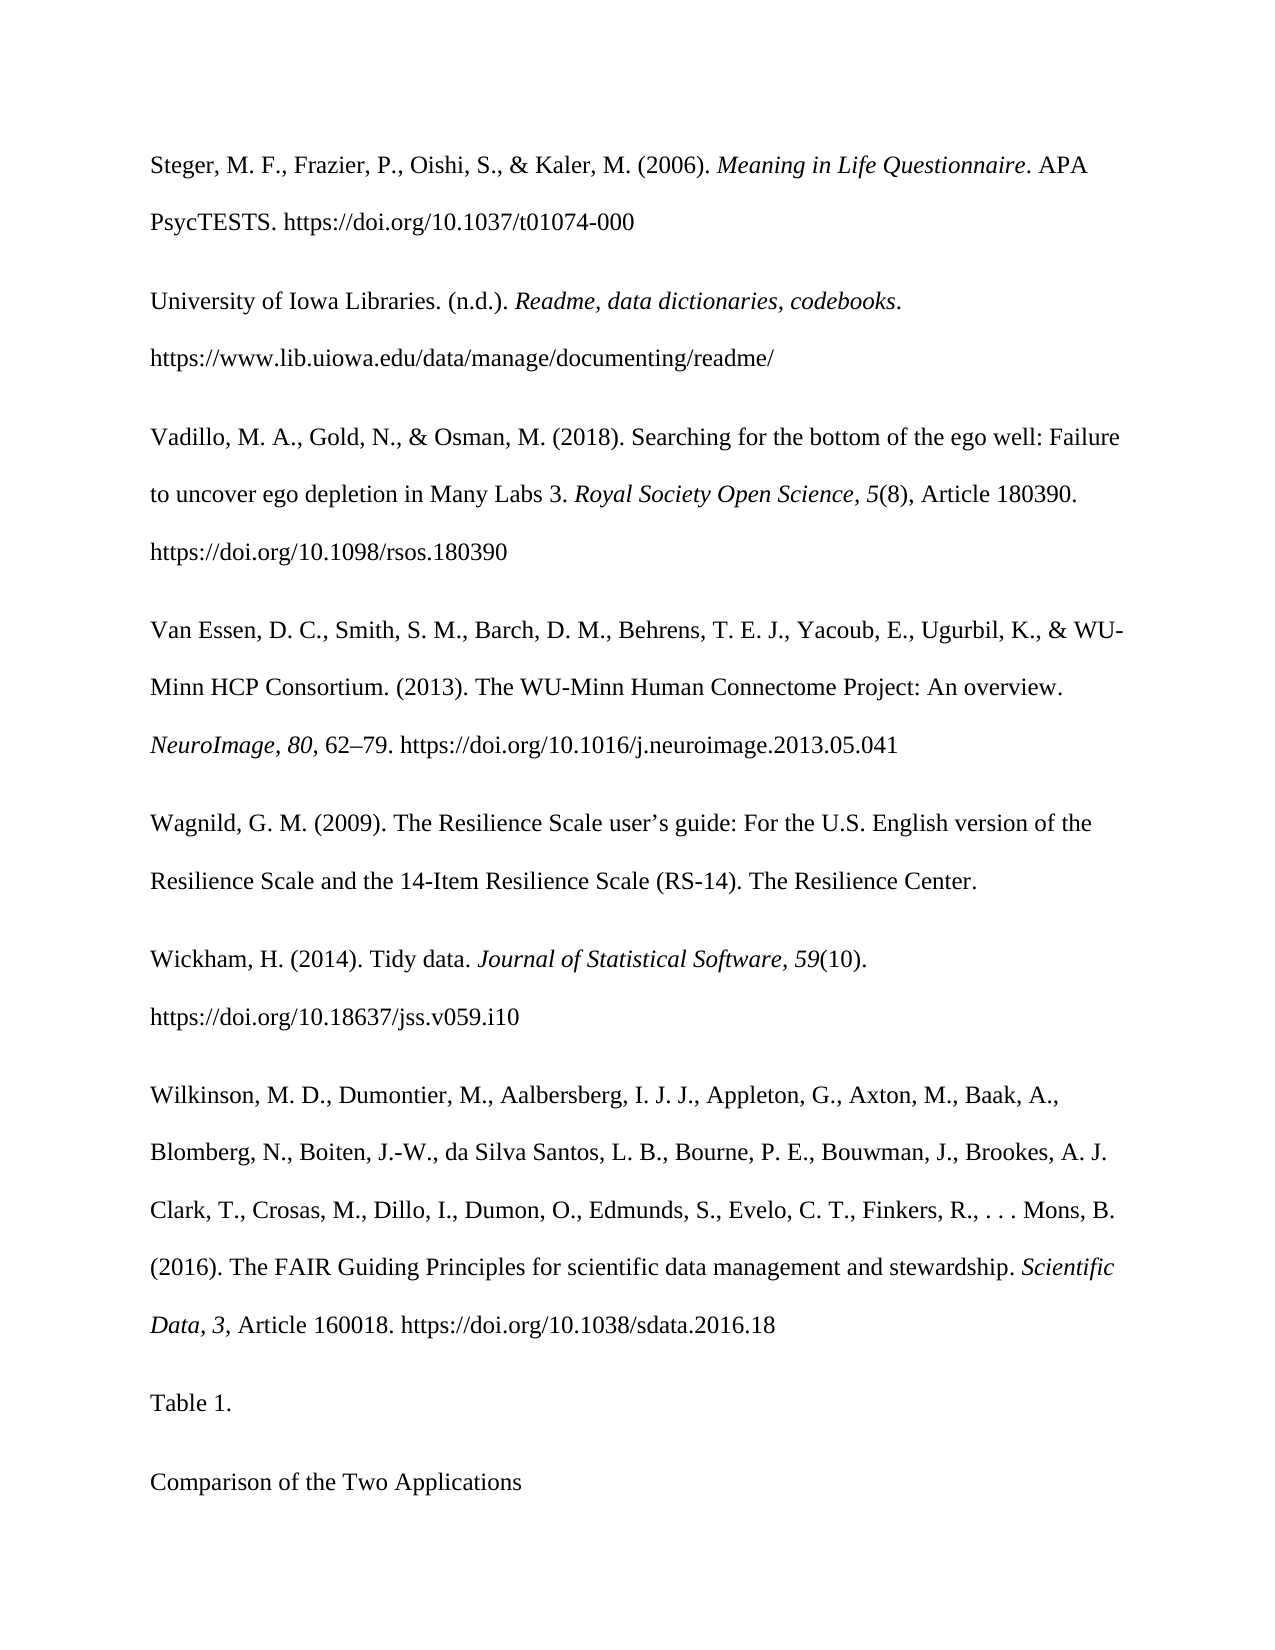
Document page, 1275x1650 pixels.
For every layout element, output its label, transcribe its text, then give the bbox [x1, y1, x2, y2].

text University of Iowa Libraries. (n.d.). Readme, data dictionaries, codebooks. https://www.lib.uiowa.edu/data/manage/documenting/readme/ [150, 286, 1125, 372]
text Wilkinson, M. D., Dumontier, M., Aalbersberg, I. J. J., Appleton, G., Axton, M., Baak, A., Blomberg, N., Boiten, J.-W., da Silva Santos, L. B., Bourne, P. E., Bouwman, J., Brookes, A. J. Clark, T., Crosas, M., Dillo, I., Dumon, O., Edmunds, S., Evelo, C. T., Finkers, R., . . . Mons, B. (2016). The FAIR Guiding Principles for scientific data management and stewardship. Scientific Data, 3, Article 160018. https://doi.org/10.1038/sdata.2016.18 [150, 1080, 1125, 1339]
text Vadillo, M. A., Gold, N., & Osman, M. (2018). Searching for the bottom of the ego well: Failure to uncover ego depletion in Many Labs 3. Royal Society Open Science, 5(8), Article 180390. https://doi.org/10.1098/rsos.180390 [150, 422, 1125, 565]
text Wagnild, G. M. (2009). The Resilience Scale user’s guide: For the U.S. English version of the Resilience Scale and the 14-Item Resilience Scale (RS-14). The Resilience Center. [150, 808, 1125, 894]
text Comparison of the Two Applications [150, 1467, 1125, 1495]
text Wickham, H. (2014). Tidy data. Journal of Statistical Software, 59(10). https://doi.org/10.18637/jss.v059.i10 [150, 944, 1125, 1030]
text Van Essen, D. C., Smith, S. M., Barch, D. M., Behrens, T. E. J., Yacoub, E., Ugurbil, K., & WU-Minn HCP Consortium. (2013). The WU-Minn Human Connectome Project: An overview. NeuroImage, 80, 62–79. https://doi.org/10.1016/j.neuroimage.2013.05.041 [150, 615, 1125, 759]
text Table 1. [150, 1388, 1125, 1417]
text Steger, M. F., Frazier, P., Oishi, S., & Kaler, M. (2006). Meaning in Life Questionnaire. APA PsycTESTS. https://doi.org/10.1037/t01074-000 [150, 150, 1125, 236]
